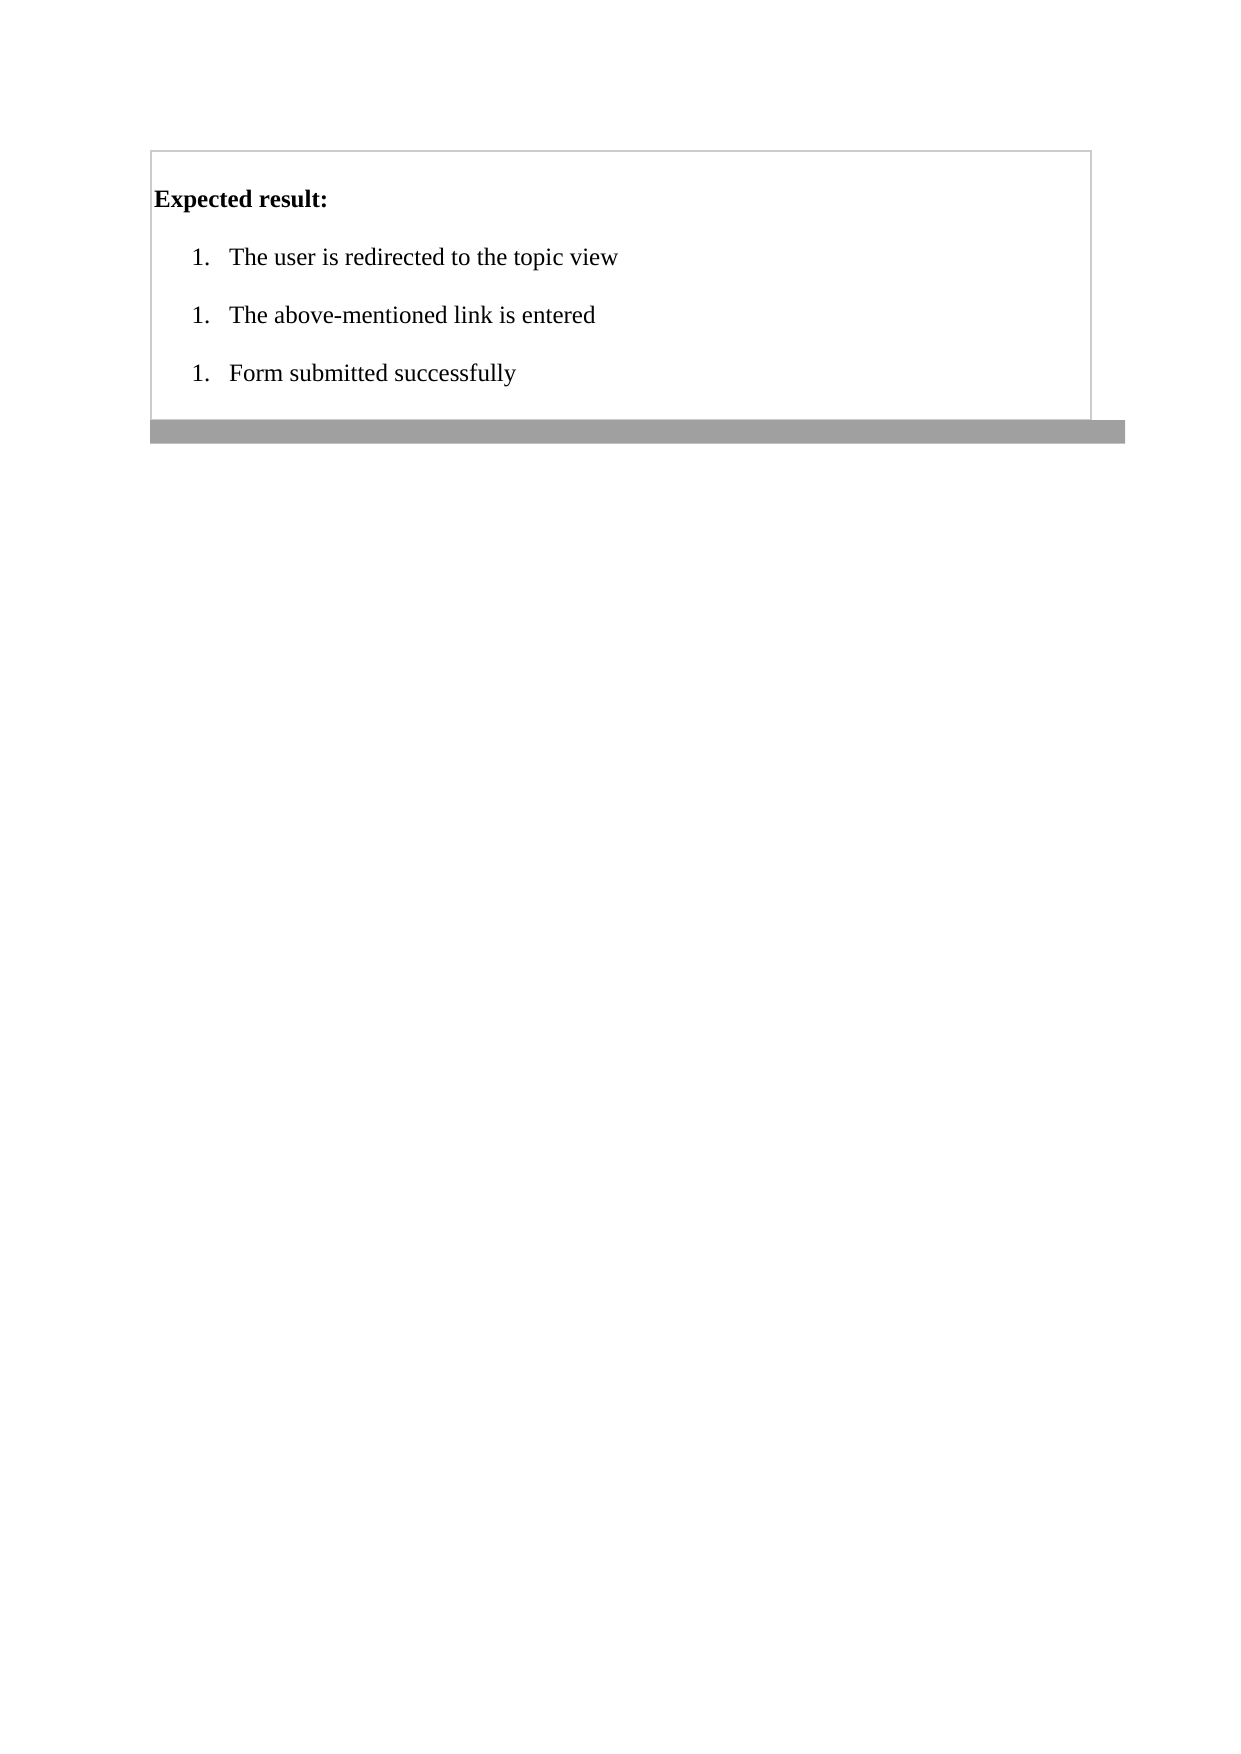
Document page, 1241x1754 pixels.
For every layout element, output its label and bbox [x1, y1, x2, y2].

table_header [152, 152, 1090, 419]
